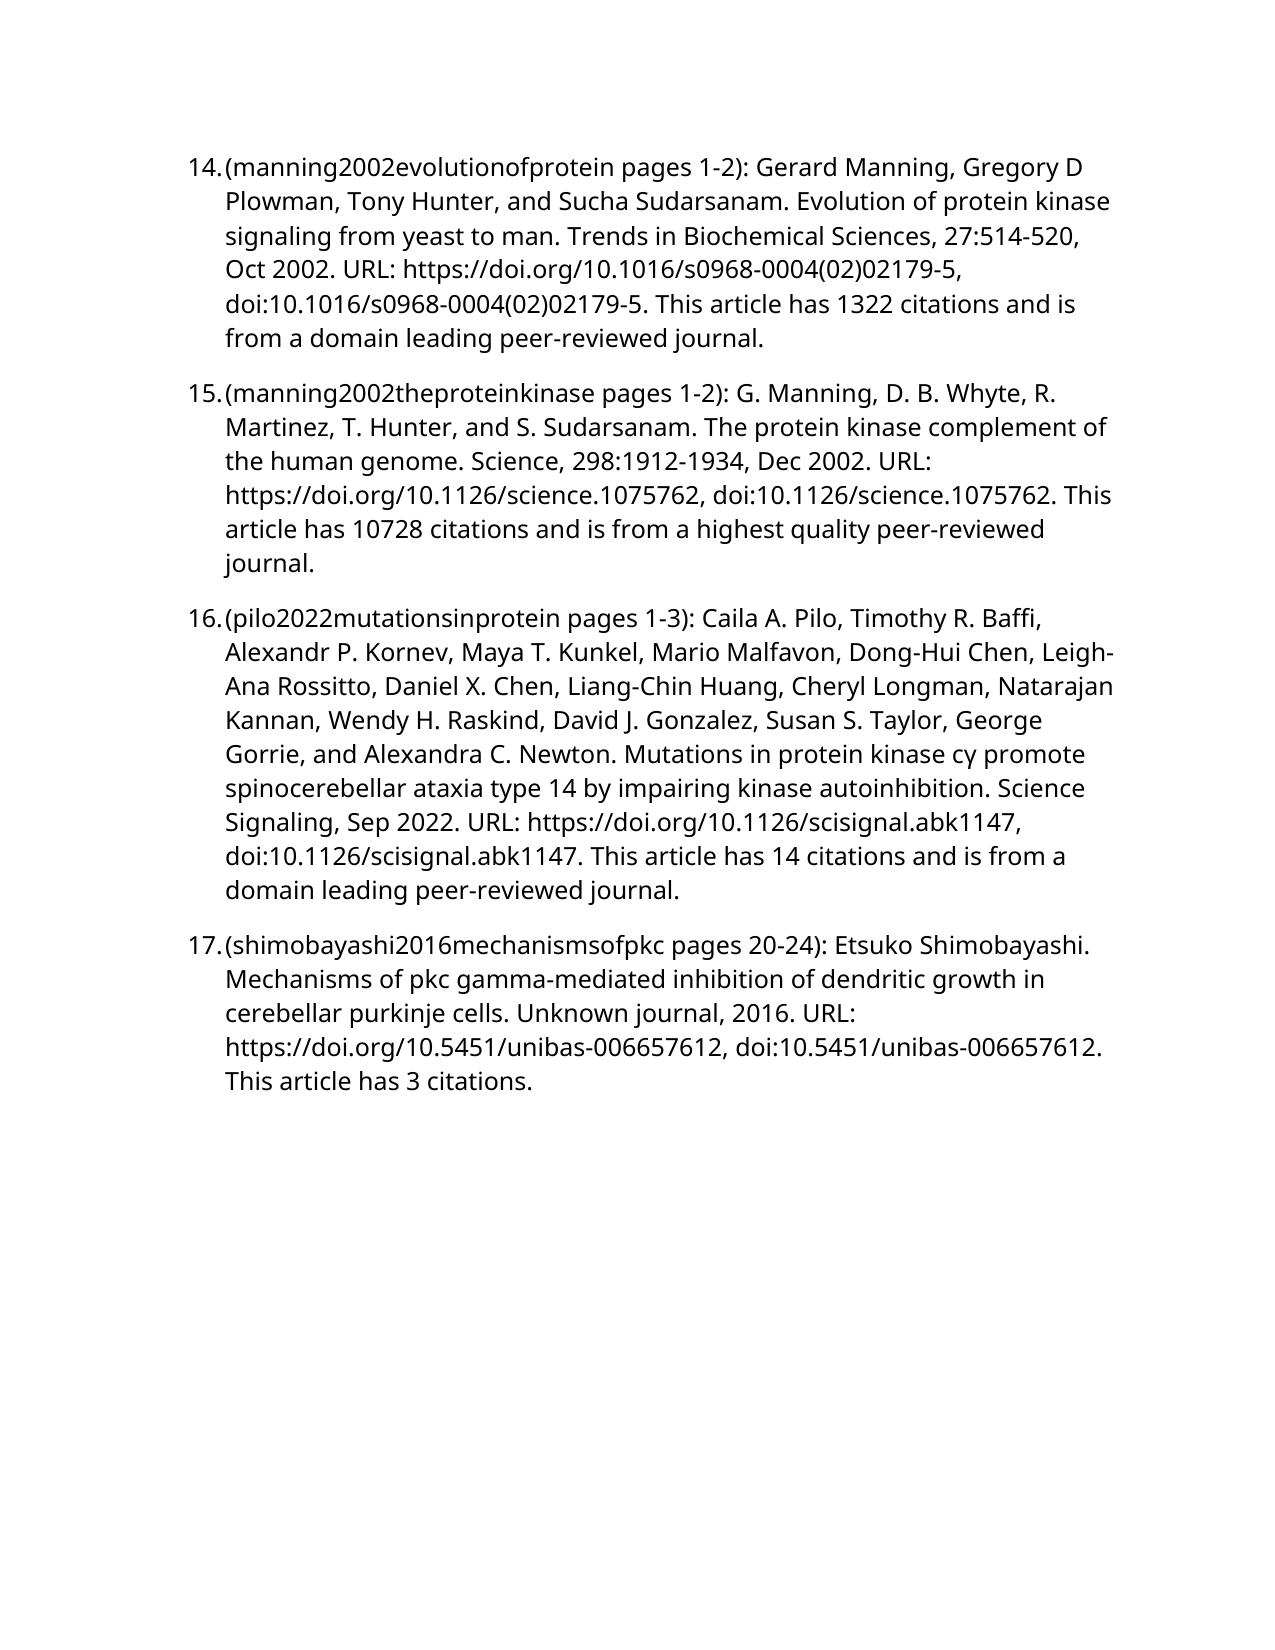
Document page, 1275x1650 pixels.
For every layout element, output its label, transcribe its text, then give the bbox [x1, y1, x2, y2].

list (shimobayashi2016mechanismsofpkc pages 20-24): Etsuko Shimobayashi. Mechanisms of pkc gamma-mediated inhibition of dendritic growth in cerebellar purkinje cells. Unknown journal, 2016. URL: https://doi.org/10.5451/unibas-006657612, doi:10.5451/unibas-006657612. This article has 3 citations. [187, 928, 1125, 1098]
list (manning2002evolutionofprotein pages 1-2): Gerard Manning, Gregory D Plowman, Tony Hunter, and Sucha Sudarsanam. Evolution of protein kinase signaling from yeast to man. Trends in Biochemical Sciences, 27:514-520, Oct 2002. URL: https://doi.org/10.1016/s0968-0004(02)02179-5, doi:10.1016/s0968-0004(02)02179-5. This article has 1322 citations and is from a domain leading peer-reviewed journal. [187, 150, 1125, 354]
list (manning2002theproteinkinase pages 1-2): G. Manning, D. B. Whyte, R. Martinez, T. Hunter, and S. Sudarsanam. The protein kinase complement of the human genome. Science, 298:1912-1934, Dec 2002. URL: https://doi.org/10.1126/science.1075762, doi:10.1126/science.1075762. This article has 10728 citations and is from a highest quality peer-reviewed journal. [187, 375, 1125, 579]
list (pilo2022mutationsinprotein pages 1-3): Caila A. Pilo, Timothy R. Baffi, Alexandr P. Kornev, Maya T. Kunkel, Mario Malfavon, Dong-Hui Chen, Leigh-Ana Rossitto, Daniel X. Chen, Liang-Chin Huang, Cheryl Longman, Natarajan Kannan, Wendy H. Raskind, David J. Gonzalez, Susan S. Taylor, George Gorrie, and Alexandra C. Newton. Mutations in protein kinase cγ promote spinocerebellar ataxia type 14 by impairing kinase autoinhibition. Science Signaling, Sep 2022. URL: https://doi.org/10.1126/scisignal.abk1147, doi:10.1126/scisignal.abk1147. This article has 14 citations and is from a domain leading peer-reviewed journal. [187, 600, 1125, 907]
